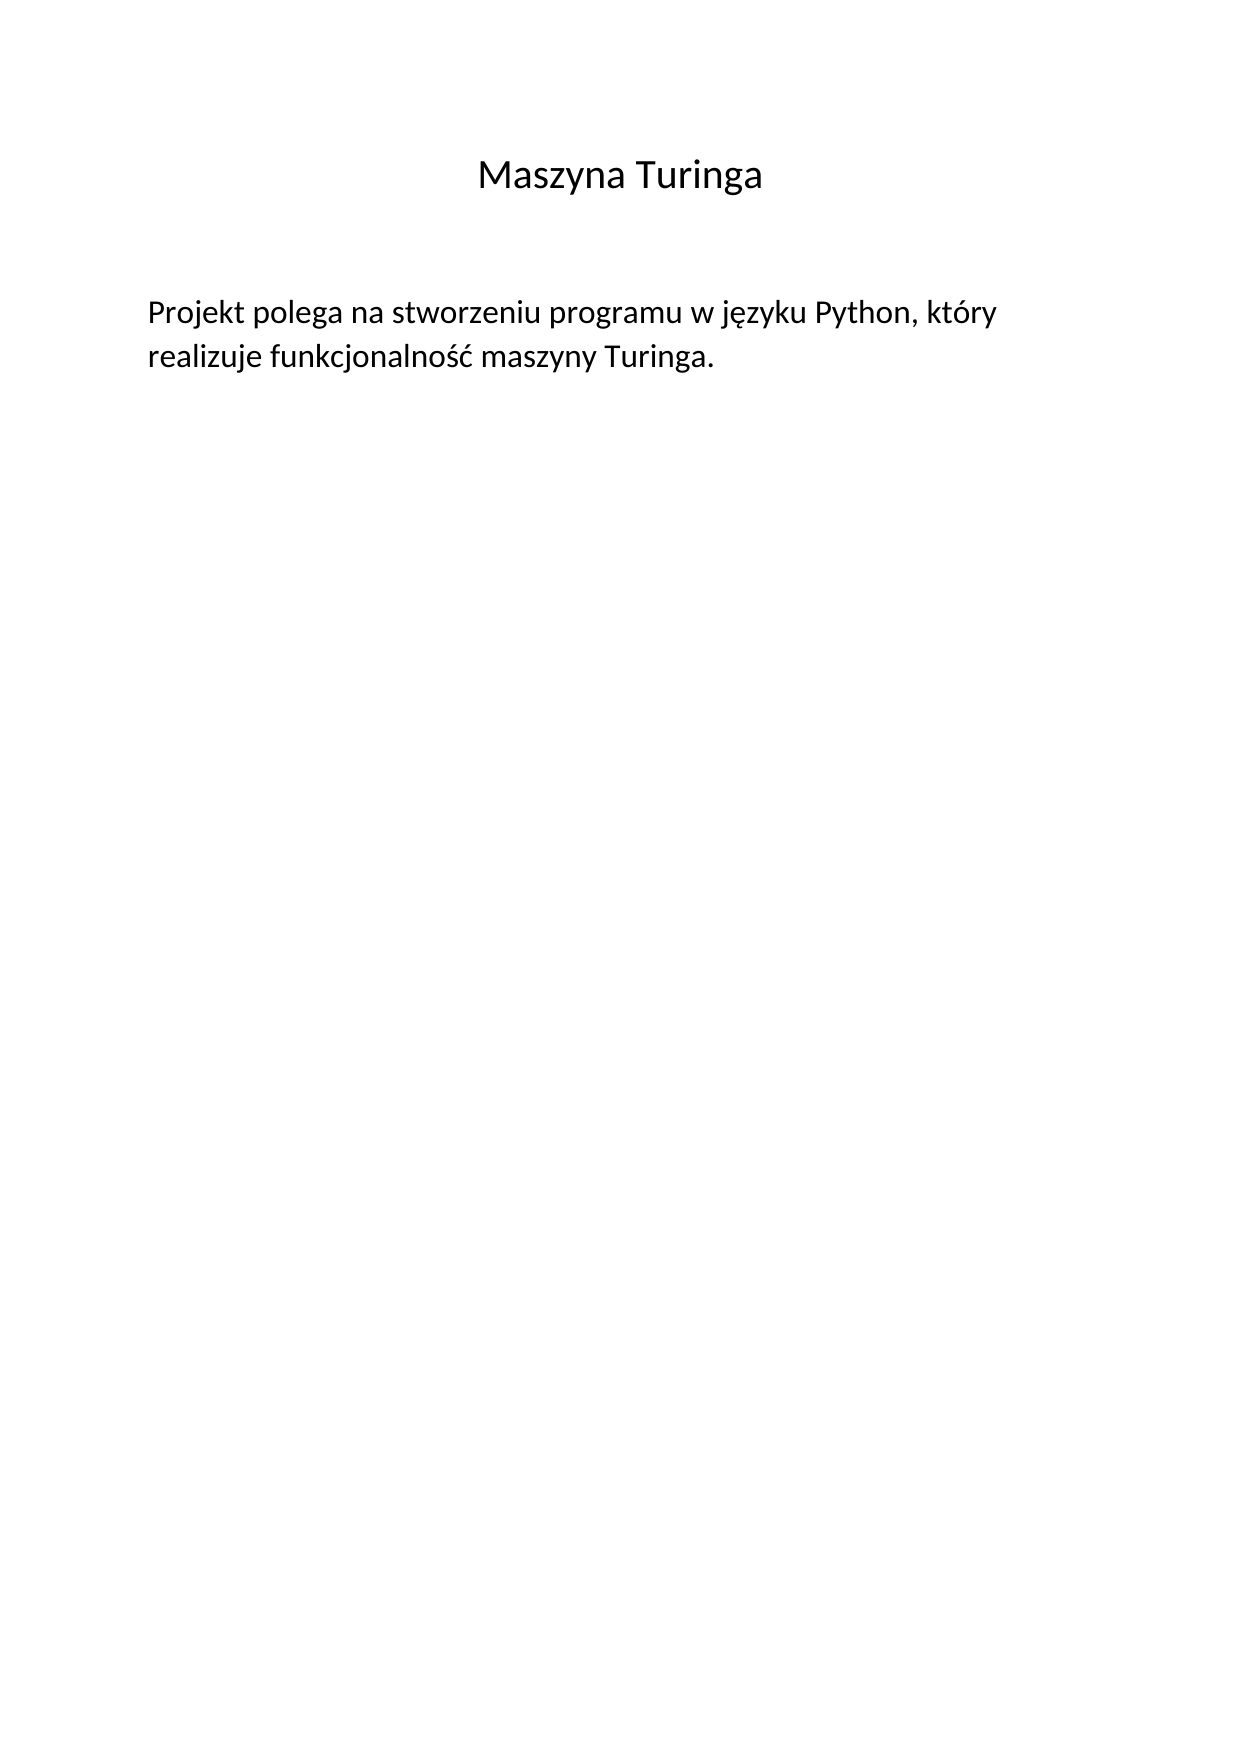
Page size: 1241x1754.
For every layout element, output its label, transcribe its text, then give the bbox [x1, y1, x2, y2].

text Maszyna Turinga [148, 148, 1093, 198]
text Projekt polega na stworzeniu programu w języku Python, który realizuje funkcjonalność maszyny Turinga. [148, 291, 1093, 375]
